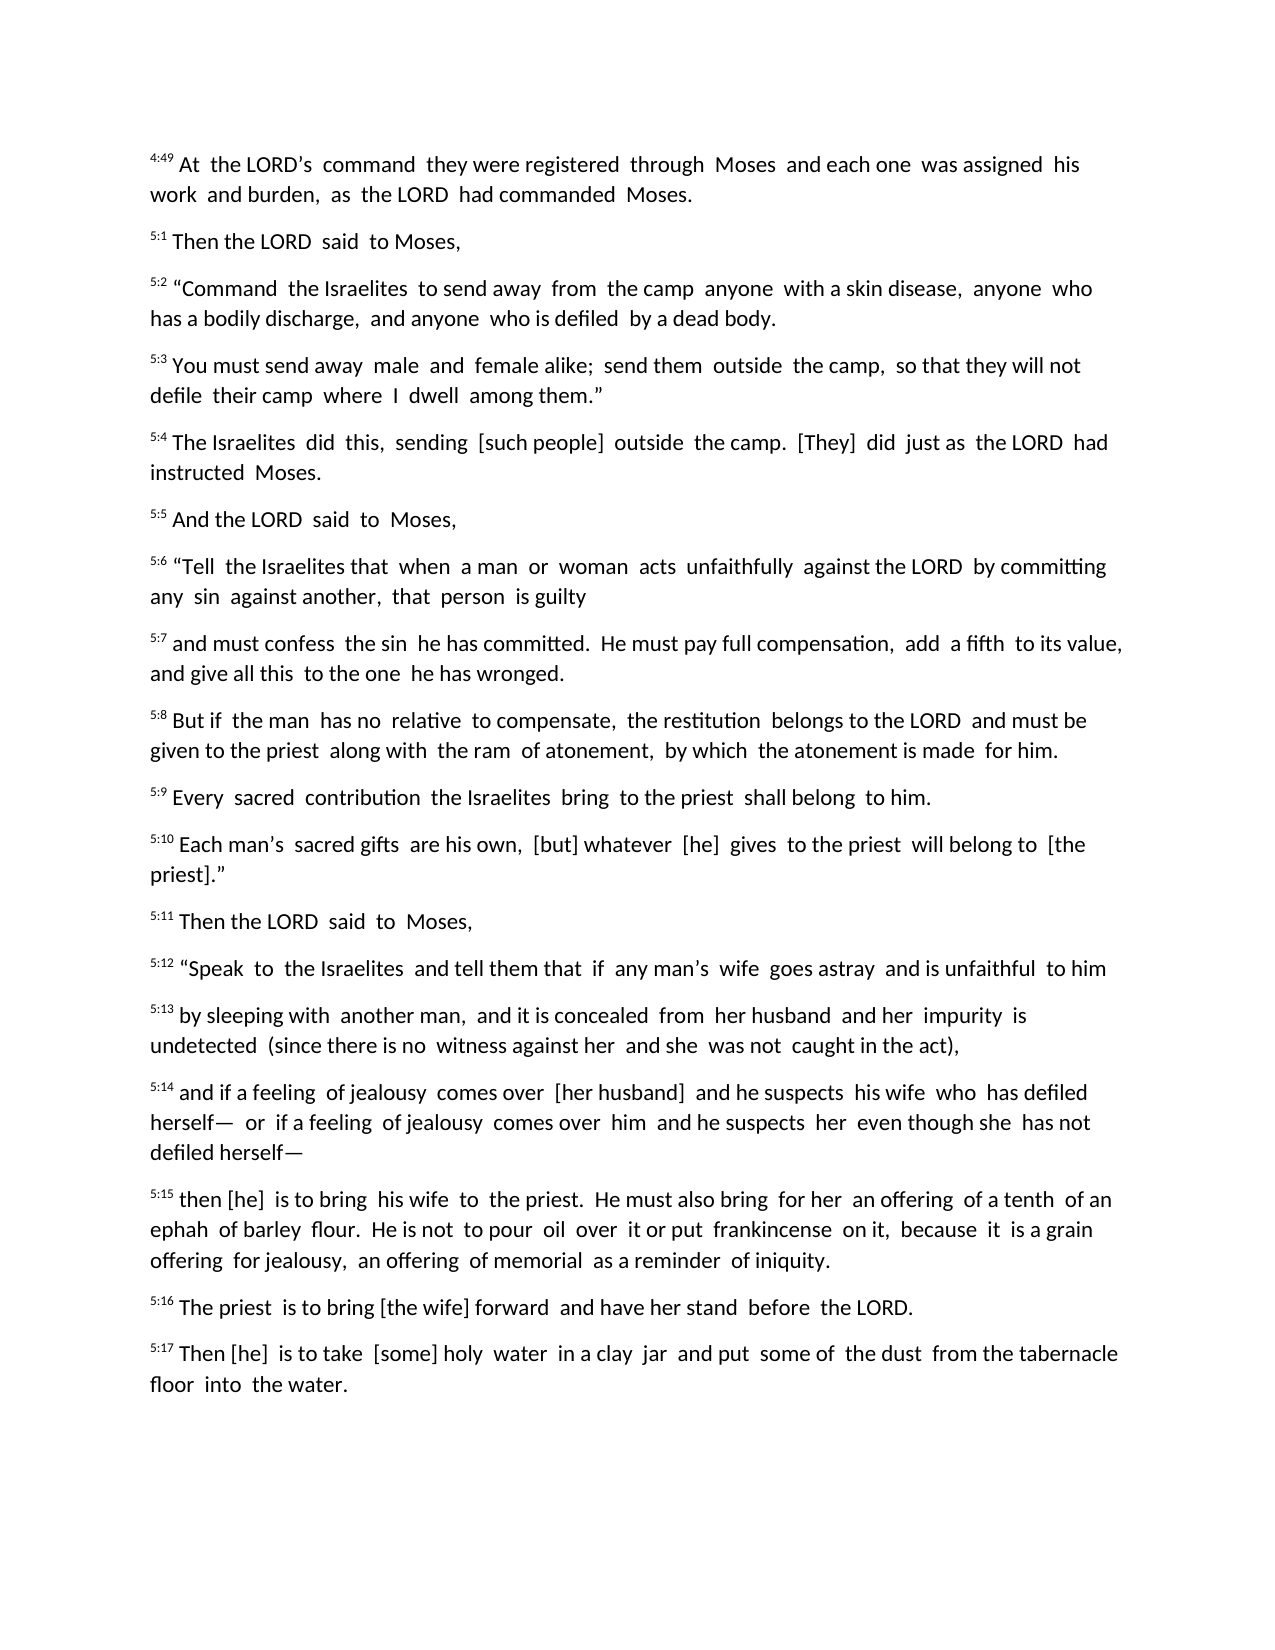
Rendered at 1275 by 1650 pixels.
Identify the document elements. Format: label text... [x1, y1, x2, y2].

text 5:3 You must send away male and female alike; send them outside the camp, so that they will not defile their camp where I dwell among them.” [150, 351, 1125, 409]
text 5:9 Every sacred contribution the Israelites bring to the priest shall belong to him. [150, 783, 1125, 811]
text 5:8 But if the man has no relative to compensate, the restitution belongs to the LORD and must be given to the priest along with the ram of atonement, by which the atonement is made for him. [150, 706, 1125, 764]
text 5:4 The Israelites did this, sending [such people] outside the camp. [They] did just as the LORD had instructed Moses. [150, 428, 1125, 486]
text 5:7 and must confess the sin he has committed. He must pay full compensation, add a fifth to its value, and give all this to the one he has wronged. [150, 629, 1125, 687]
text 5:13 by sleeping with another man, and it is concealed from her husband and her impurity is undetected (since there is no witness against her and she was not caught in the act), [150, 1001, 1125, 1059]
text 5:10 Each man’s sacred gifts are his own, [but] whatever [he] gives to the priest will belong to [the priest].” [150, 830, 1125, 888]
text 4:49 At the LORD’s command they were registered through Moses and each one was assigned his work and burden, as the LORD had commanded Moses. [150, 150, 1125, 208]
text 5:16 The priest is to bring [the wife] forward and have her stand before the LORD. [150, 1293, 1125, 1321]
text 5:6 “Tell the Israelites that when a man or woman acts unfaithfully against the LORD by committing any sin against another, that person is guilty [150, 552, 1125, 610]
text 5:1 Then the LORD said to Moses, [150, 227, 1125, 255]
text 5:15 then [he] is to bring his wife to the priest. He must also bring for her an offering of a tenth of an ephah of barley flour. He is not to pour oil over it or put frankincense on it, because it is a grain offering for jealousy, an offering of memorial as a reminder of iniquity. [150, 1185, 1125, 1274]
text 5:2 “Command the Israelites to send away from the camp anyone with a skin disease, anyone who has a bodily discharge, and anyone who is defiled by a dead body. [150, 274, 1125, 332]
text 5:12 “Speak to the Israelites and tell them that if any man’s wife goes astray and is unfaithful to him [150, 954, 1125, 982]
text 5:5 And the LORD said to Moses, [150, 505, 1125, 533]
text 5:14 and if a feeling of jealousy comes over [her husband] and he suspects his wife who has defiled herself— or if a feeling of jealousy comes over him and he suspects her even though she has not defiled herself— [150, 1078, 1125, 1167]
text 5:11 Then the LORD said to Moses, [150, 907, 1125, 935]
text 5:17 Then [he] is to take [some] holy water in a clay jar and put some of the dust from the tabernacle floor into the water. [150, 1339, 1125, 1398]
